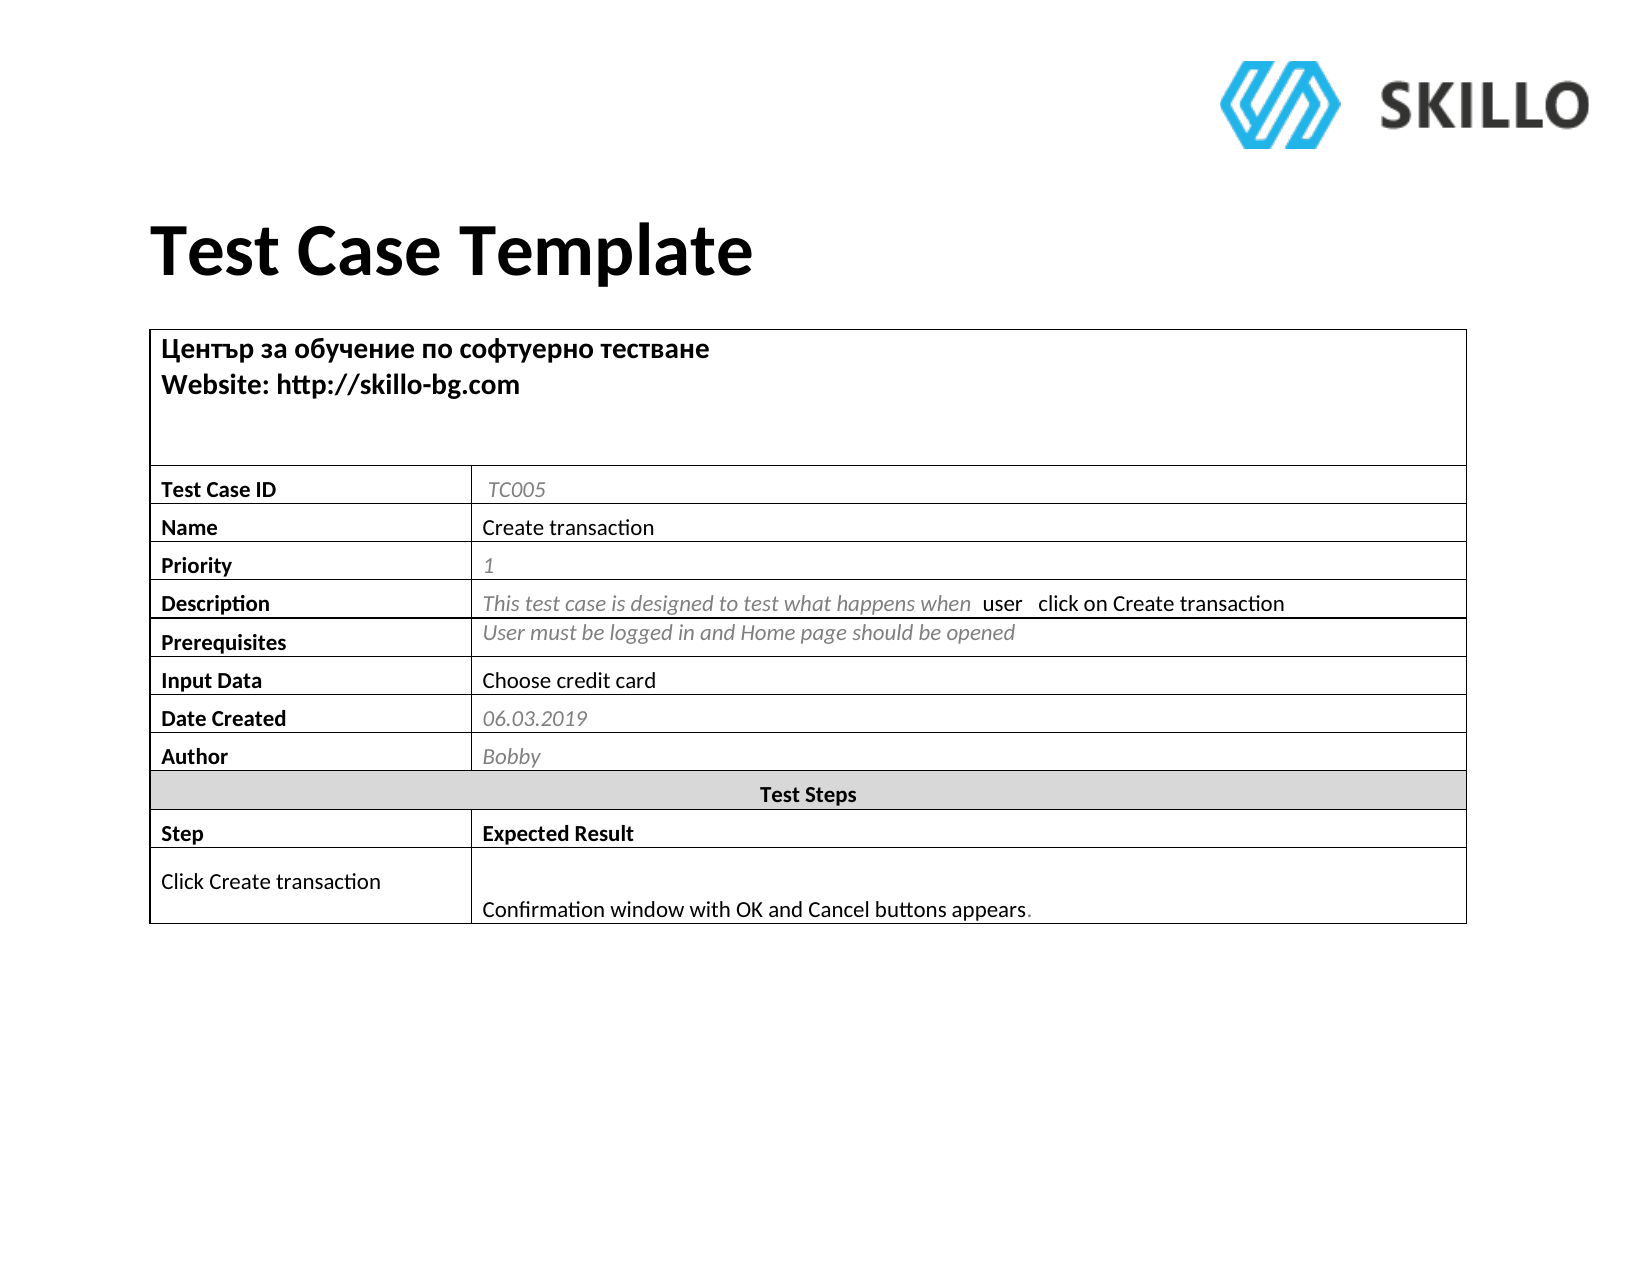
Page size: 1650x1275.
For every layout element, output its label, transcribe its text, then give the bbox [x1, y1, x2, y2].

table_cell Priority [151, 542, 471, 579]
table_cell 1 [472, 542, 1466, 579]
table_cell Description [151, 580, 471, 617]
table_cell Confirmation window with OK and Cancel buttons appears. [472, 848, 1466, 923]
table_cell Prerequisites [151, 619, 471, 656]
table_cell Name [151, 504, 471, 541]
table_cell Input Data [151, 657, 471, 694]
table_cell TC005 [472, 466, 1466, 503]
table_cell 06.03.2019 [472, 695, 1466, 732]
table_cell This test case is designed to test what happens when user click on Create transaction [472, 580, 1466, 617]
table_cell Date Created [151, 695, 471, 732]
table_cell Expected Result [472, 810, 1466, 847]
table_header Център за обучение по софтуерно тестване Website: http://skillo-bg.com [151, 330, 1466, 464]
table_cell Test Case ID [151, 466, 471, 503]
table_cell Bobby [472, 733, 1466, 770]
table_cell User must be logged in and Home page should be opened [472, 619, 1466, 656]
picture [1220, 61, 1589, 149]
table_cell Author [151, 733, 471, 770]
table_cell Create transaction [472, 504, 1466, 541]
table_cell Step [151, 810, 471, 847]
table_cell Test Steps [151, 771, 1466, 809]
table_cell Click Create transaction [151, 848, 471, 923]
text Test Case Template [150, 203, 1500, 294]
table_cell Choose credit card [472, 657, 1466, 694]
